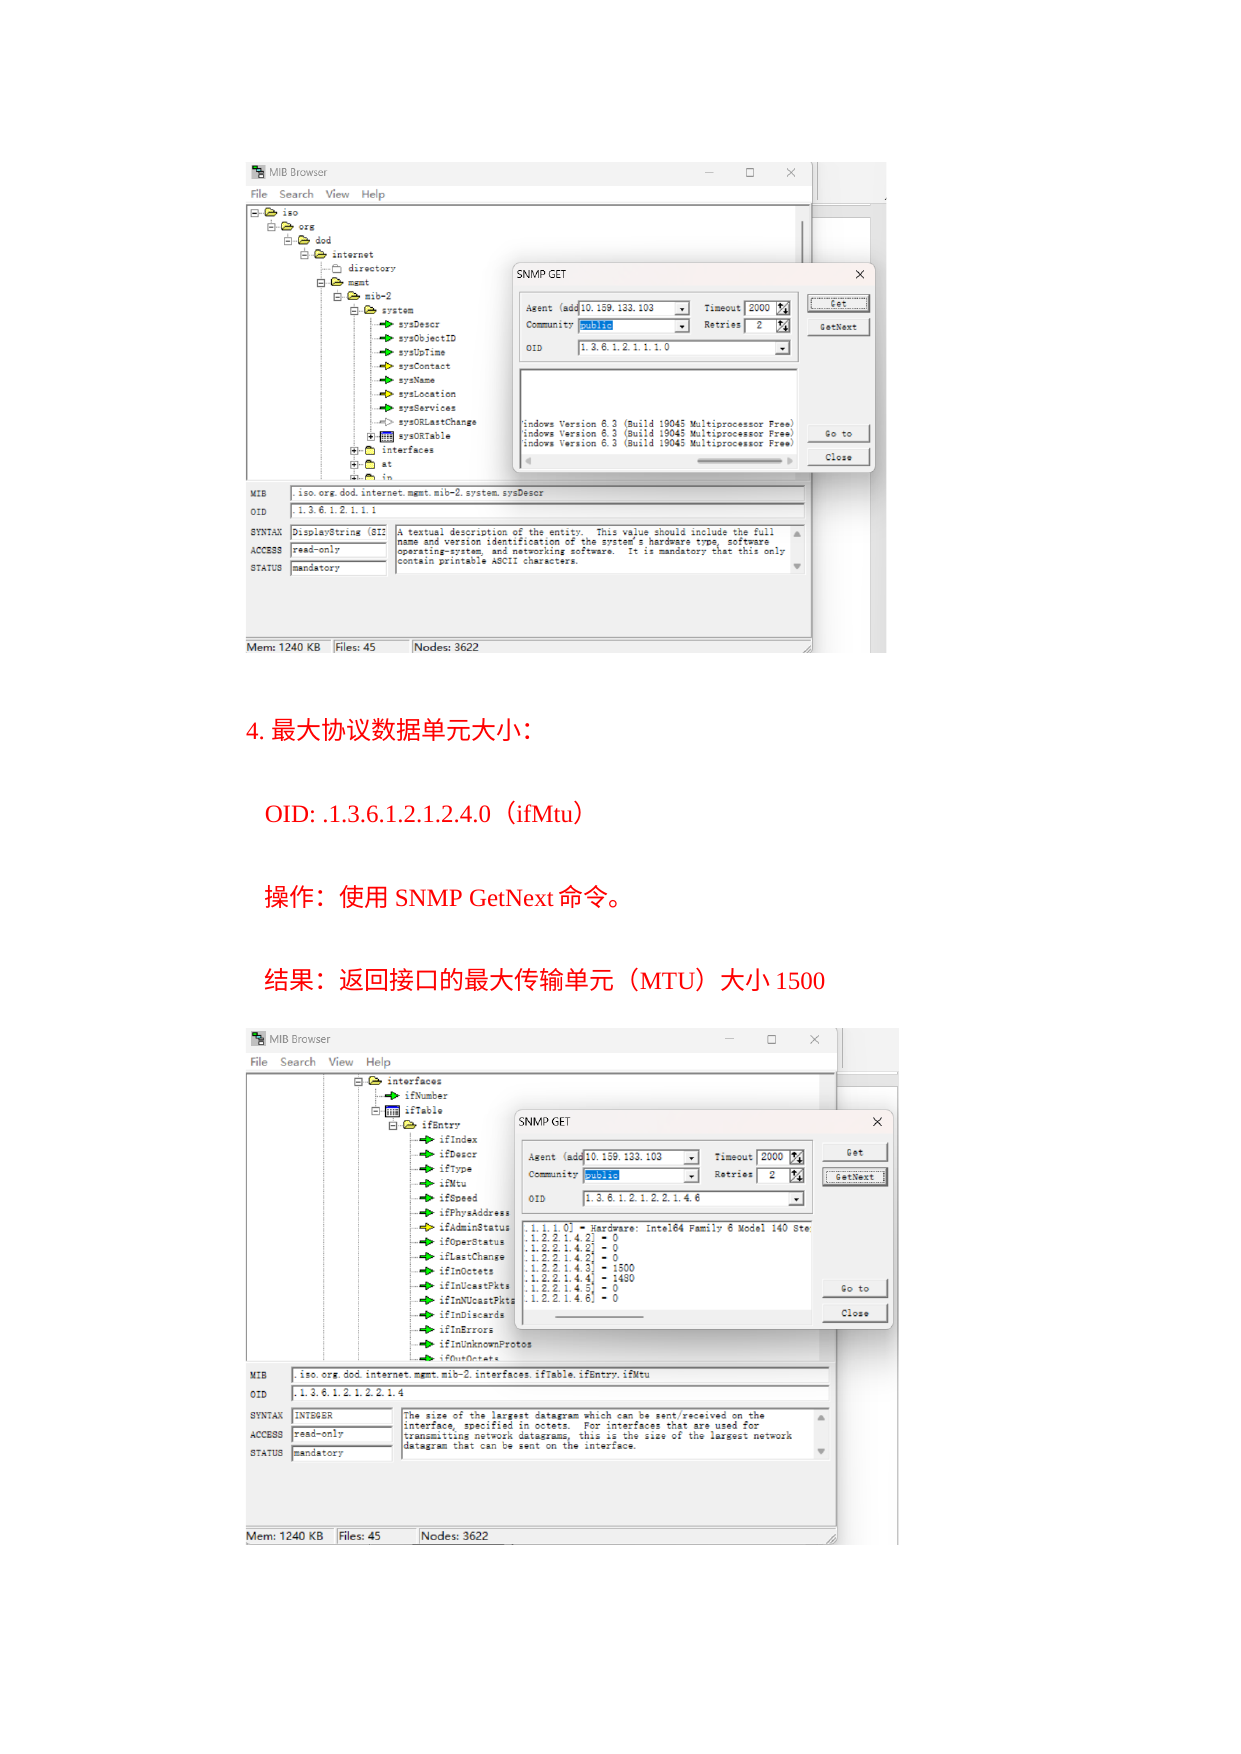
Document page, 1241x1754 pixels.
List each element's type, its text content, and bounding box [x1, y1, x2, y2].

text 结果：返回接口的最大传输单元（MTU）大小1500 [187, 946, 1053, 1011]
picture [245, 1028, 899, 1545]
text 操作：使用SNMP GetNext命令。 [187, 863, 1053, 928]
text 4. 最大协议数据单元大小： [187, 696, 1053, 761]
picture [245, 162, 887, 653]
text OID: .1.3.6.1.2.1.2.4.0（ifMtu） [187, 779, 1053, 844]
